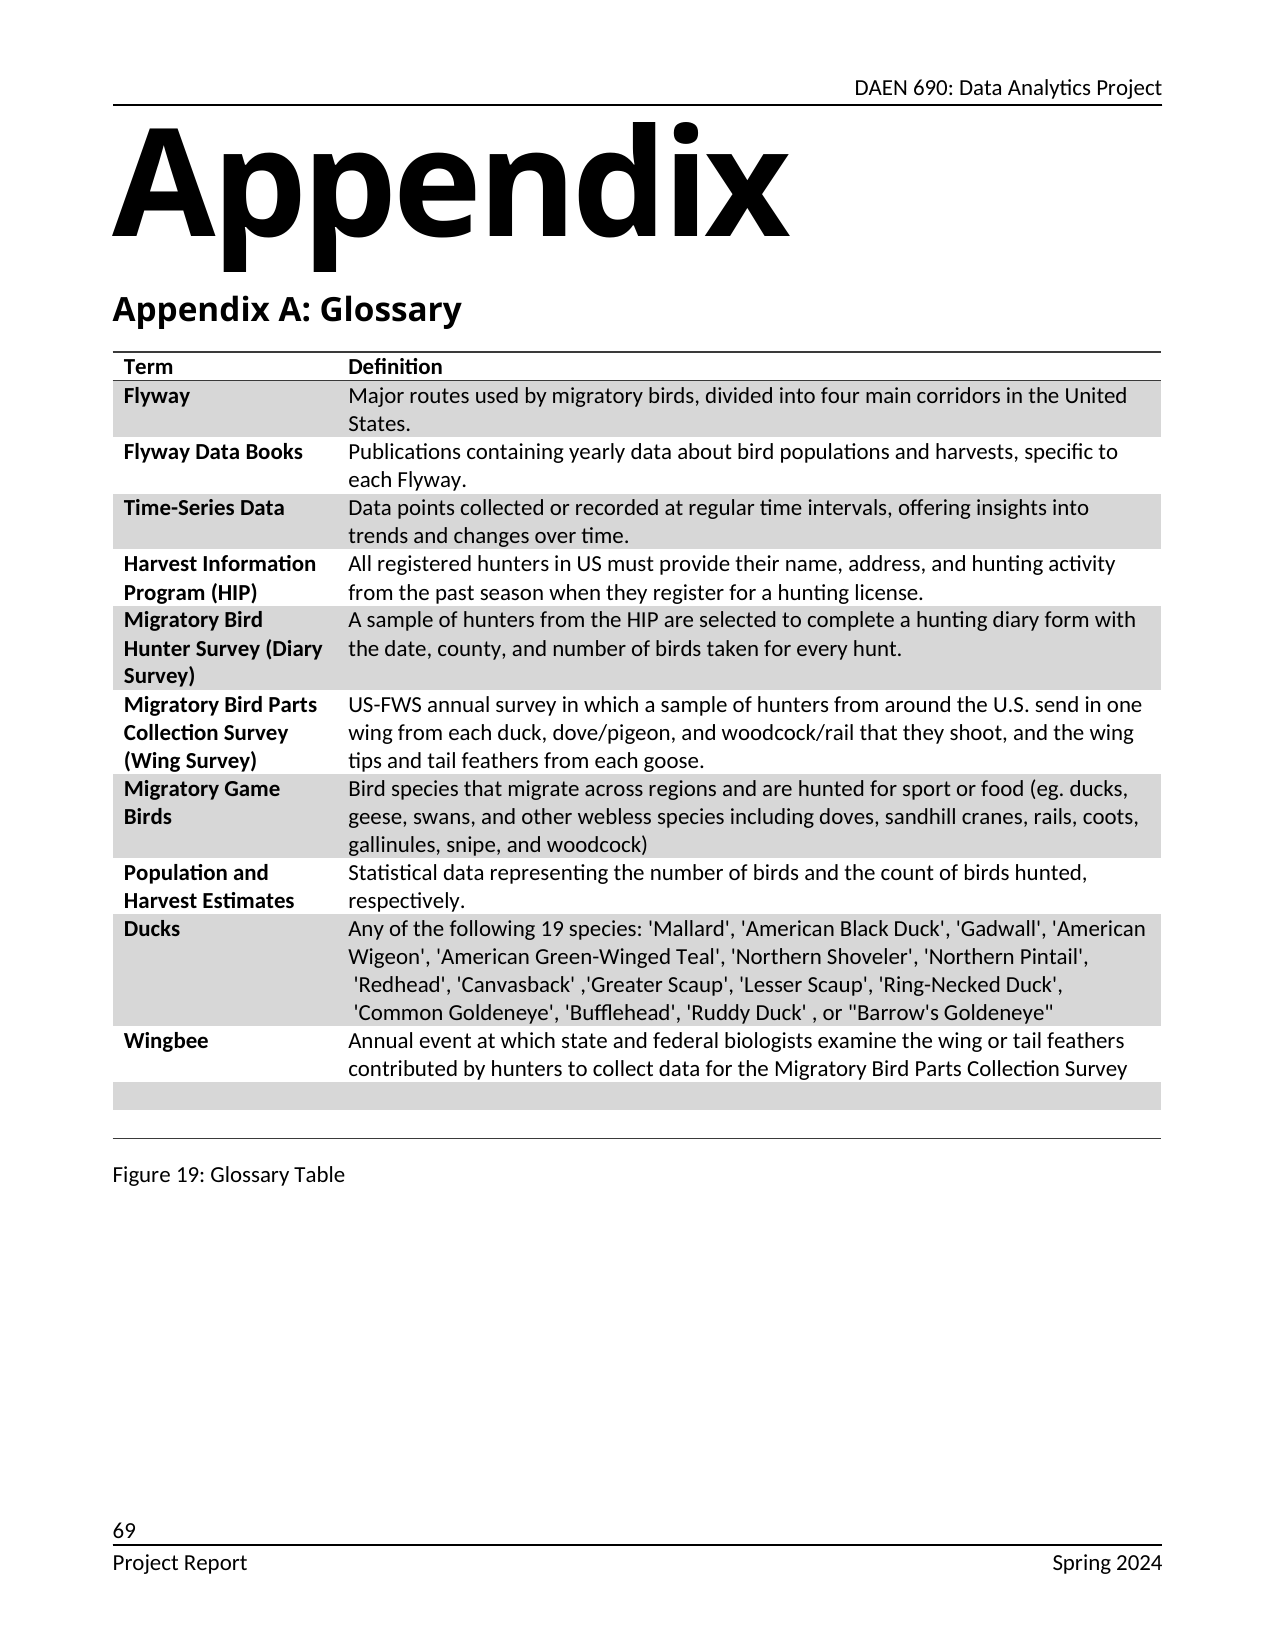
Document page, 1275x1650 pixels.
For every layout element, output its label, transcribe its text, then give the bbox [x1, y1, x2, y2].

text Figure 19: Glossary Table [112, 1160, 1162, 1188]
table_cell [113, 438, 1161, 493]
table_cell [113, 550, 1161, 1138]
title Appendix [112, 106, 1162, 269]
subtitle Appendix A: Glossary [112, 286, 1162, 331]
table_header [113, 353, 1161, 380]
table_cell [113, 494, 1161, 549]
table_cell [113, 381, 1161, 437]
